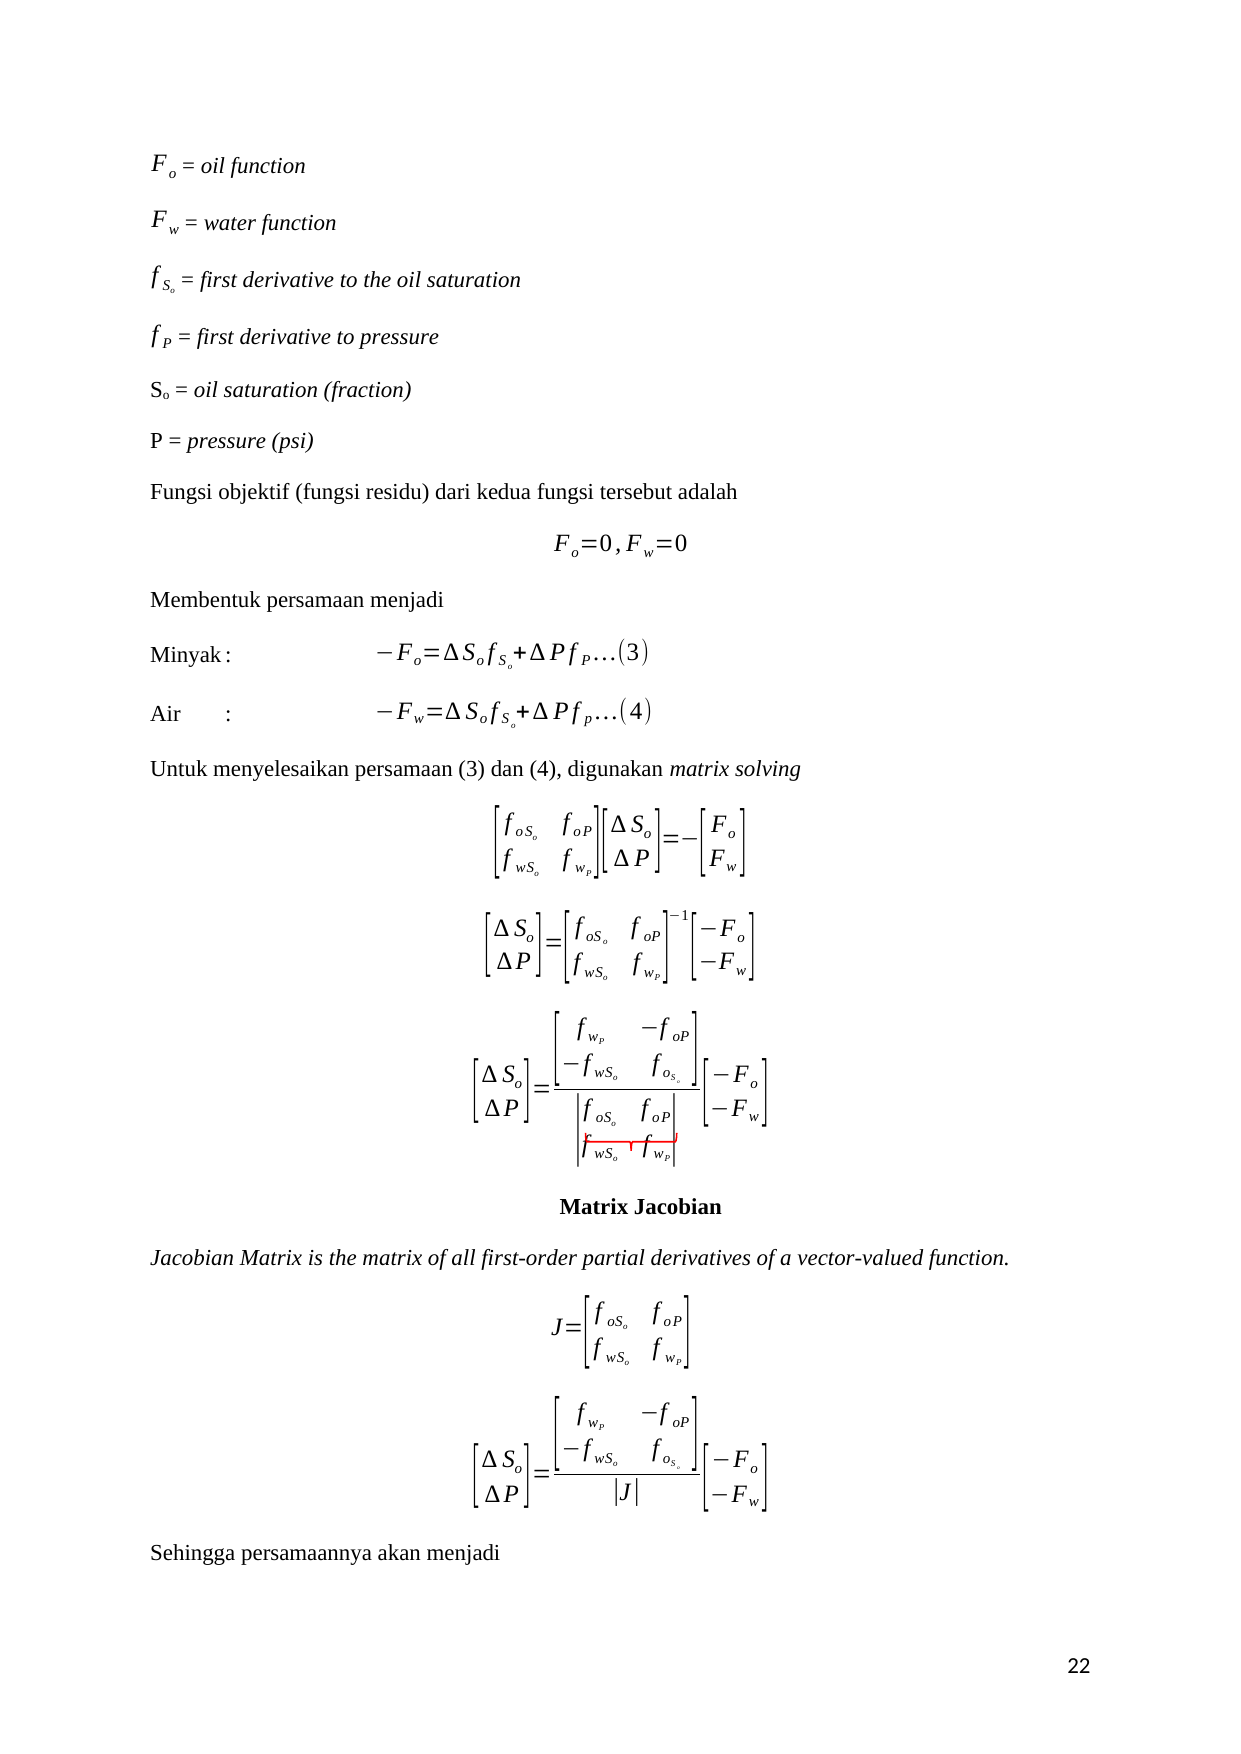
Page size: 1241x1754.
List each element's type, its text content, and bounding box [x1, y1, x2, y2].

text Air : [150, 696, 1090, 730]
text So = oil saturation (fraction) [150, 376, 1090, 403]
text = first derivative to pressure [150, 320, 1090, 352]
text P = pressure (psi) [150, 427, 1090, 454]
text Untuk menyelesaikan persamaan (3) dan (4), digunakan matrix solving [150, 754, 1090, 781]
text Membentuk persamaan menjadi [150, 586, 1090, 612]
text Sehingga persamaannya akan menjadi [150, 1538, 1090, 1565]
text Minyak : [150, 637, 1090, 671]
text Fungsi objektif (fungsi residu) dari kedua fungsi tersebut adalah [150, 478, 1090, 505]
text = first derivative to the oil saturation [150, 262, 1090, 296]
text = oil function [150, 150, 1090, 181]
text = water function [150, 206, 1090, 237]
text Jacobian Matrix is the matrix of all first-order partial derivatives of a vector-valued function. [150, 1244, 1090, 1270]
text Matrix Jacobian [150, 1193, 1090, 1219]
